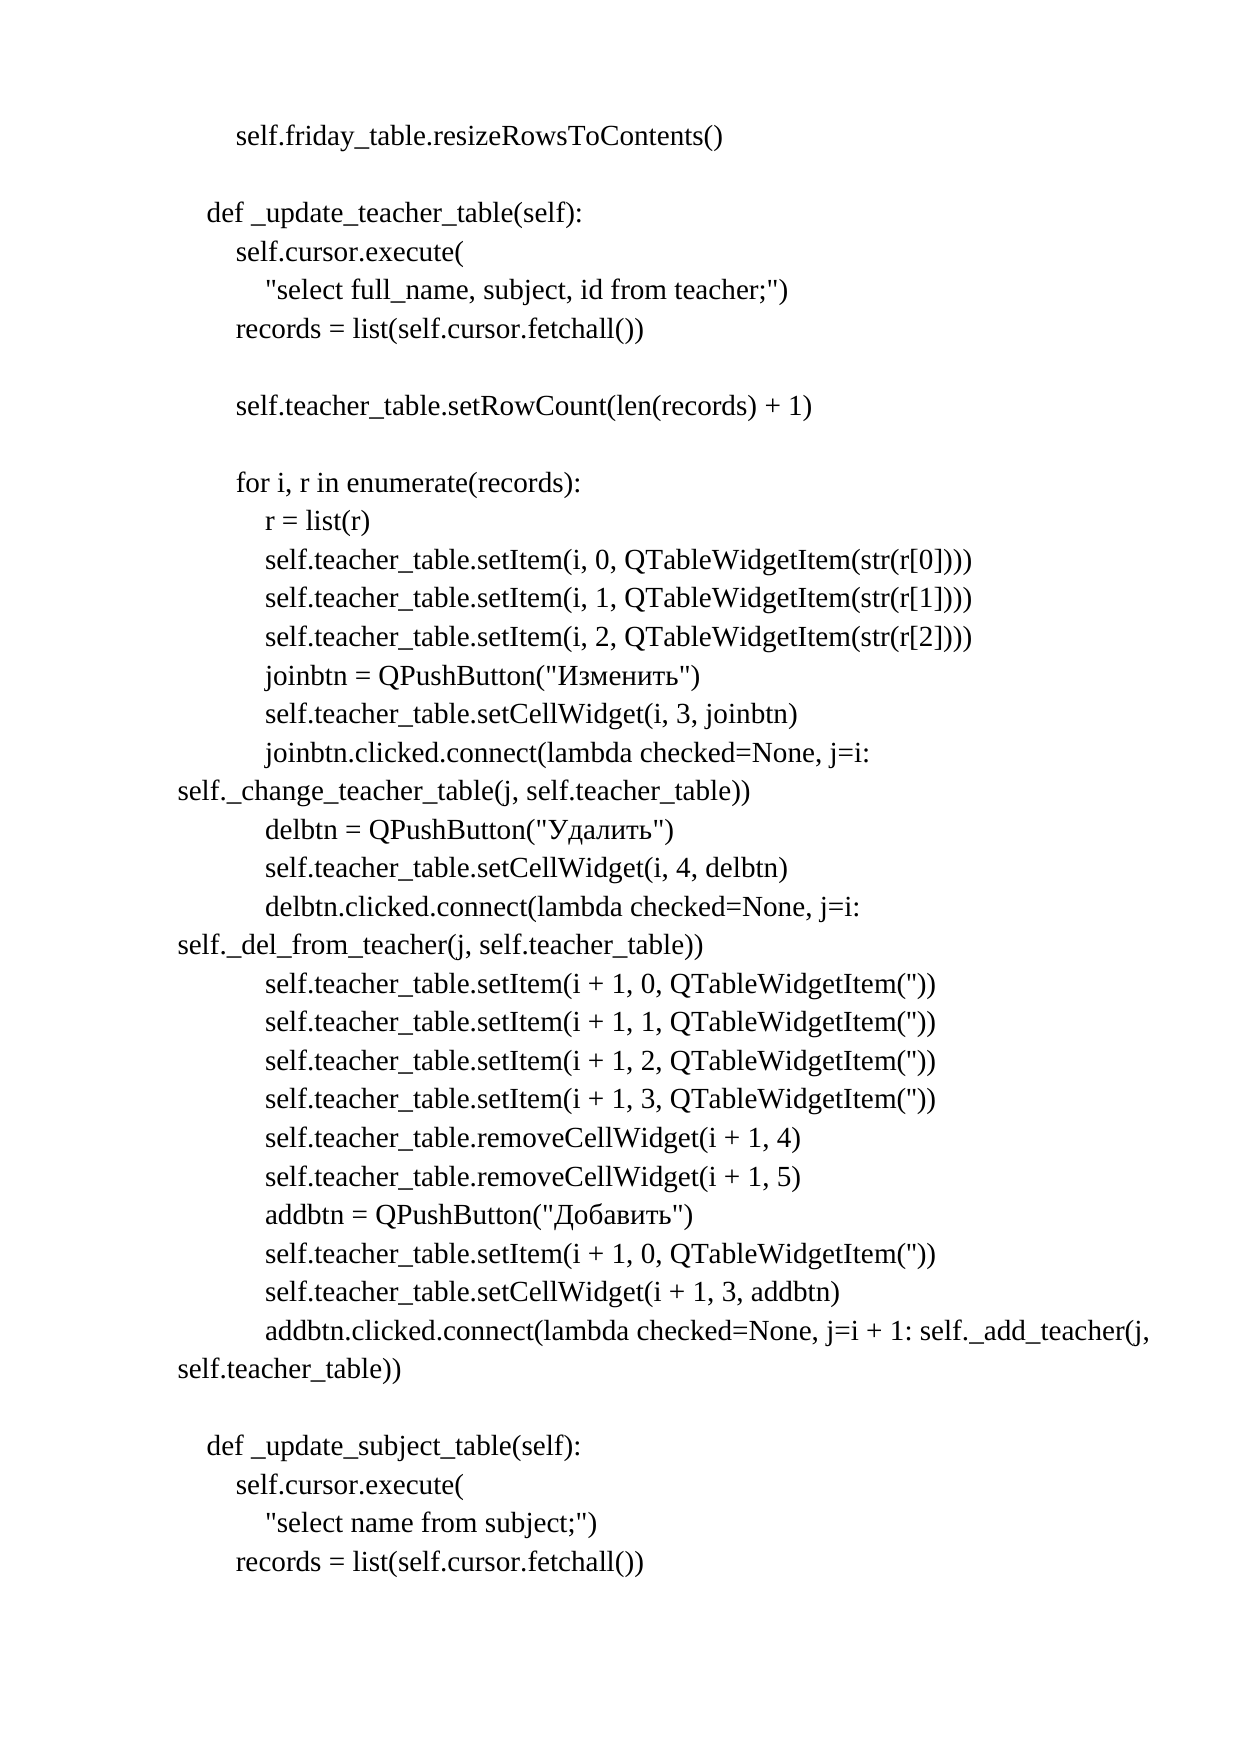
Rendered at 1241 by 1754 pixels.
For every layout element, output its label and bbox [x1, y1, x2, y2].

text [177, 118, 1152, 1616]
